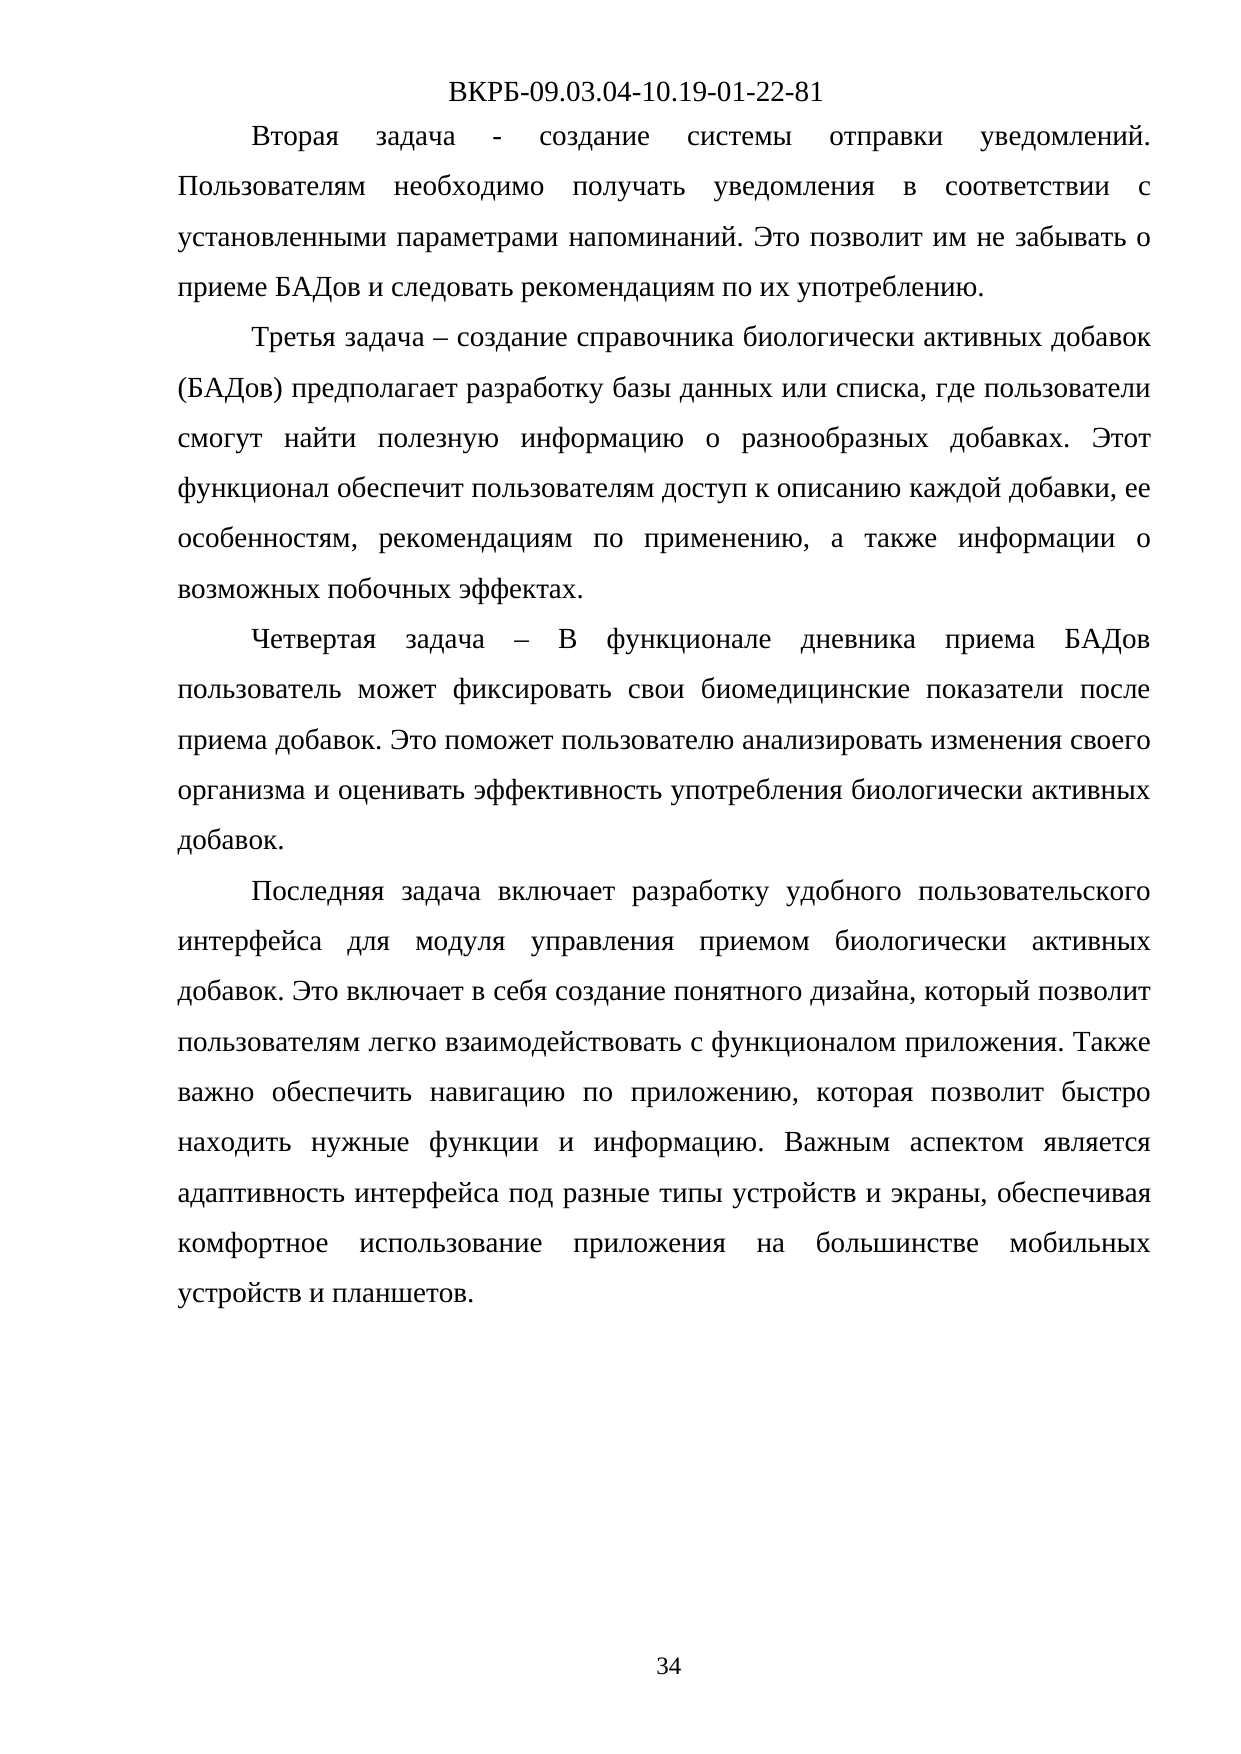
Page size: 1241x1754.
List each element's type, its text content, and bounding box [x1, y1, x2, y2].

text Вторая задача - создание системы отправки уведомлений. Пользователям необходимо получать уведомления в соответствии с установленными параметрами напоминаний. Это позволит им не забывать о приеме БАДов и следовать рекомендациям по их употреблению. [177, 118, 1152, 303]
text Четвертая задача – В функционале дневника приема БАДов пользователь может фиксировать свои биомедицинские показатели после приема добавок. Это поможет пользователю анализировать изменения своего организма и оценивать эффективность употребления биологически активных добавок. [177, 621, 1152, 856]
